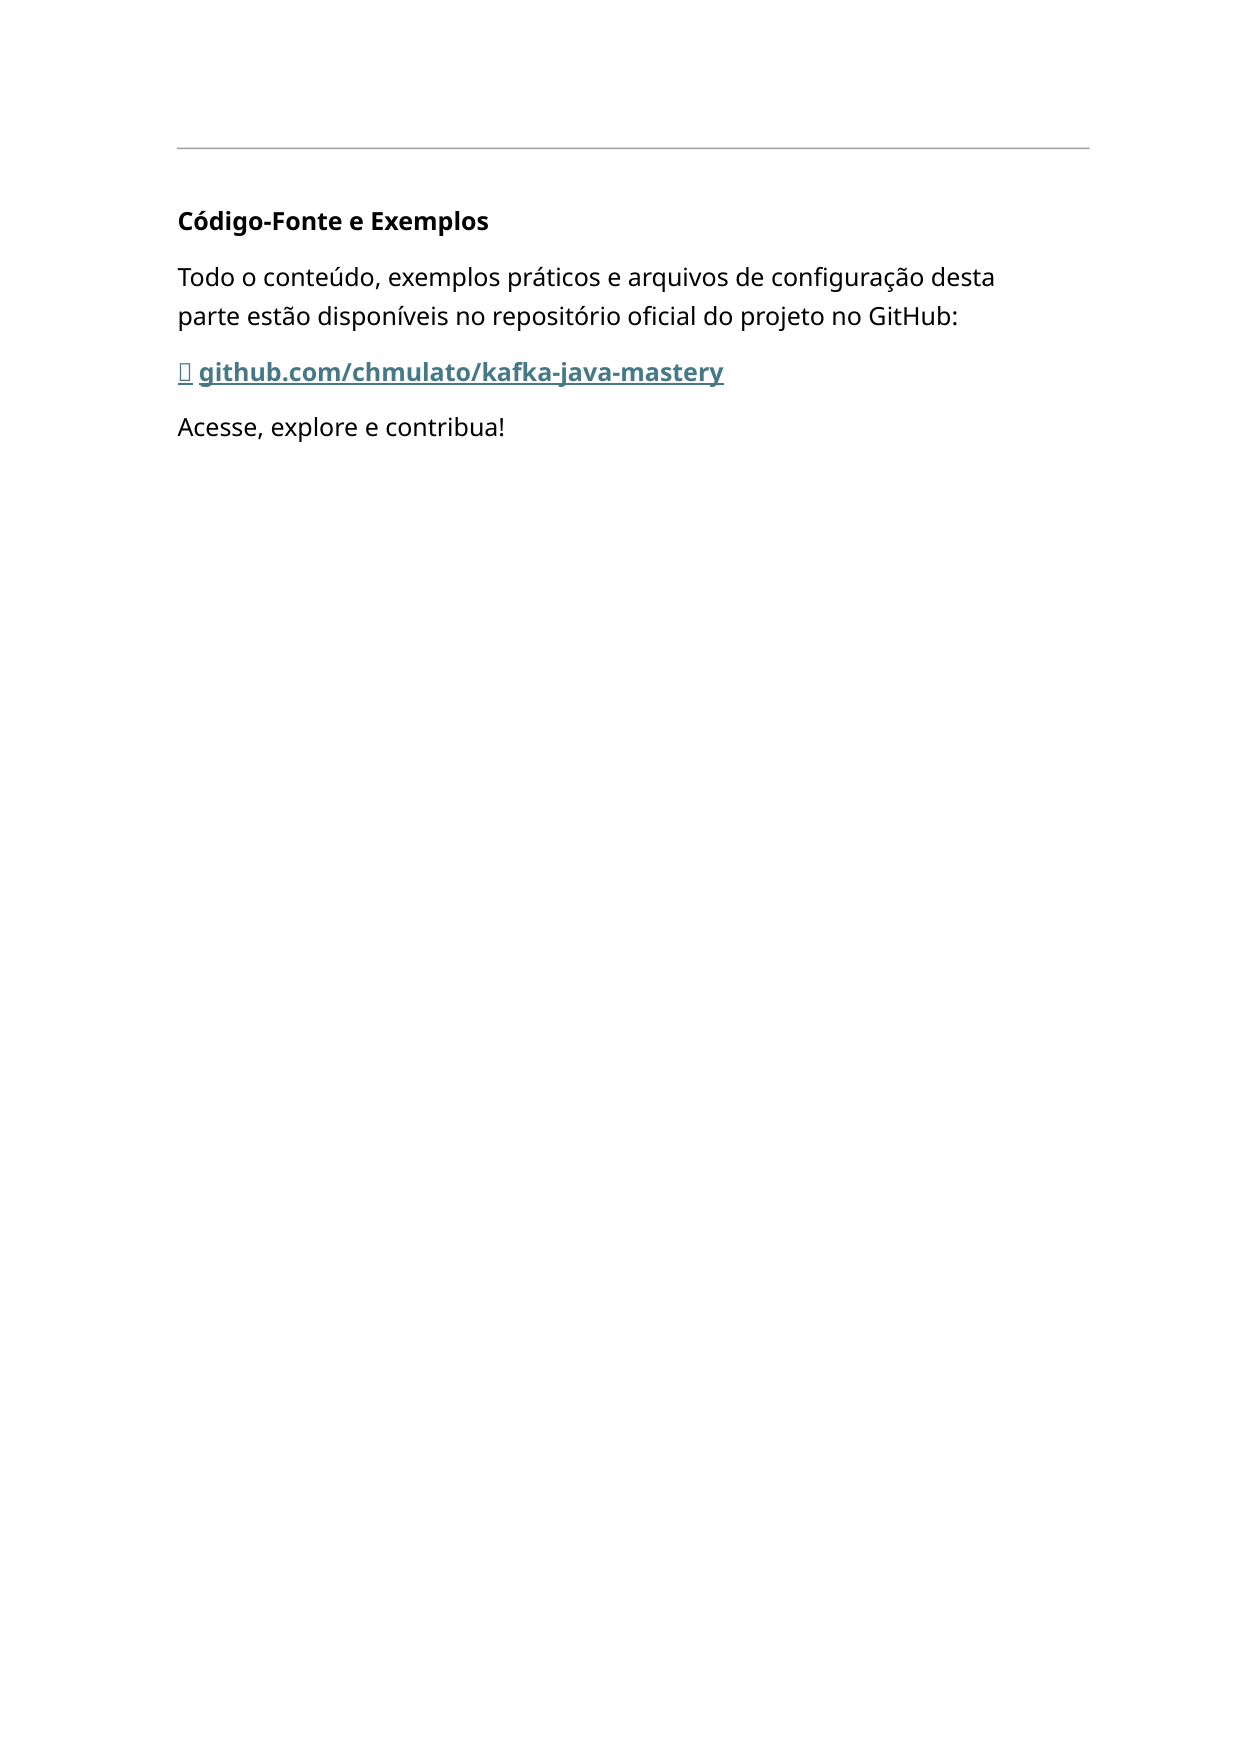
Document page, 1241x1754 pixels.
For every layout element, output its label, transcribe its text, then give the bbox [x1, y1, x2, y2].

text Todo o conteúdo, exemplos práticos e arquivos de configuração desta parte estão disponíveis no repositório oficial do projeto no GitHub: [177, 259, 1063, 332]
text Acesse, explore e contribua! [177, 410, 1063, 444]
text 🔗 github.com/chmulato/kafka-java-mastery [177, 354, 1063, 388]
text Código-Fonte e Exemplos [177, 203, 1063, 237]
